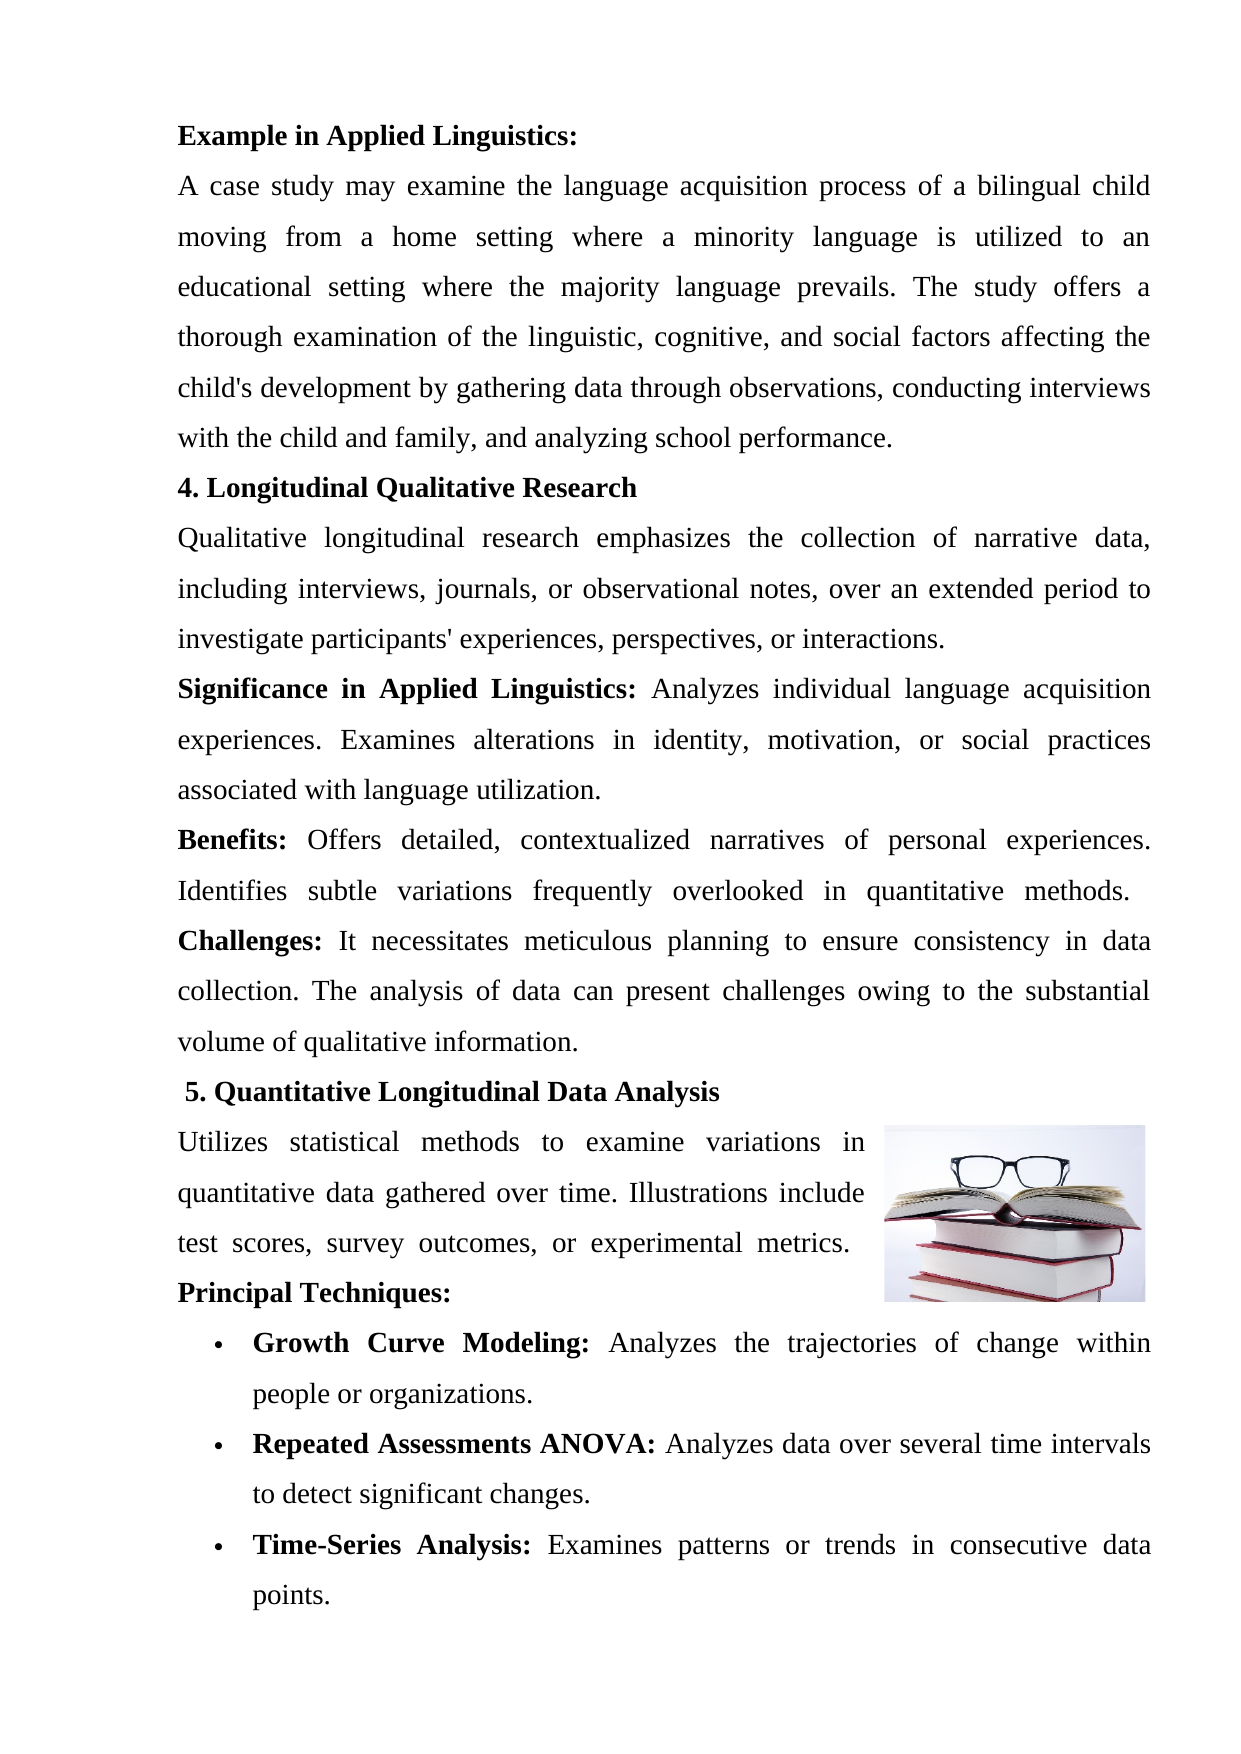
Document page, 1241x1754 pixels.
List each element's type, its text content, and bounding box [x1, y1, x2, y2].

text A case study may examine the language acquisition process of a bilingual child moving from a home setting where a minority language is utilized to an educational setting where the majority language prevails. The study offers a thorough examination of the linguistic, cognitive, and social factors affecting the child's development by gathering data through observations, conducting interviews with the child and family, and analyzing school performance. [177, 168, 1152, 453]
text 4. Longitudinal Qualitative Research [177, 470, 1152, 504]
text 5. Quantitative Longitudinal Data Analysis [177, 1074, 1152, 1108]
text Qualitative longitudinal research emphasizes the collection of narrative data, including interviews, journals, or observational notes, over an extended period to investigate participants' experiences, perspectives, or interactions. [177, 521, 1152, 655]
text Example in Applied Linguistics: [177, 118, 1152, 152]
list Time-Series Analysis: Examines patterns or trends in consecutive data points. [215, 1527, 1152, 1611]
text Benefits: Offers detailed, contextualized narratives of personal experiences. Identifies subtle variations frequently overlooked in quantitative methods. Challenges: It necessitates meticulous planning to ensure consistency in data collection. The analysis of data can present challenges owing to the substantial volume of qualitative information. [177, 822, 1152, 1057]
picture [882, 1125, 1146, 1301]
text Significance in Applied Linguistics: Analyzes individual language acquisition experiences. Examines alterations in identity, motivation, or social practices associated with language utilization. [177, 672, 1152, 806]
list Growth Curve Modeling: Analyzes the trajectories of change within people or organizations. [215, 1326, 1152, 1409]
list Repeated Assessments ANOVA: Analyzes data over several time intervals to detect significant changes. [215, 1426, 1152, 1510]
